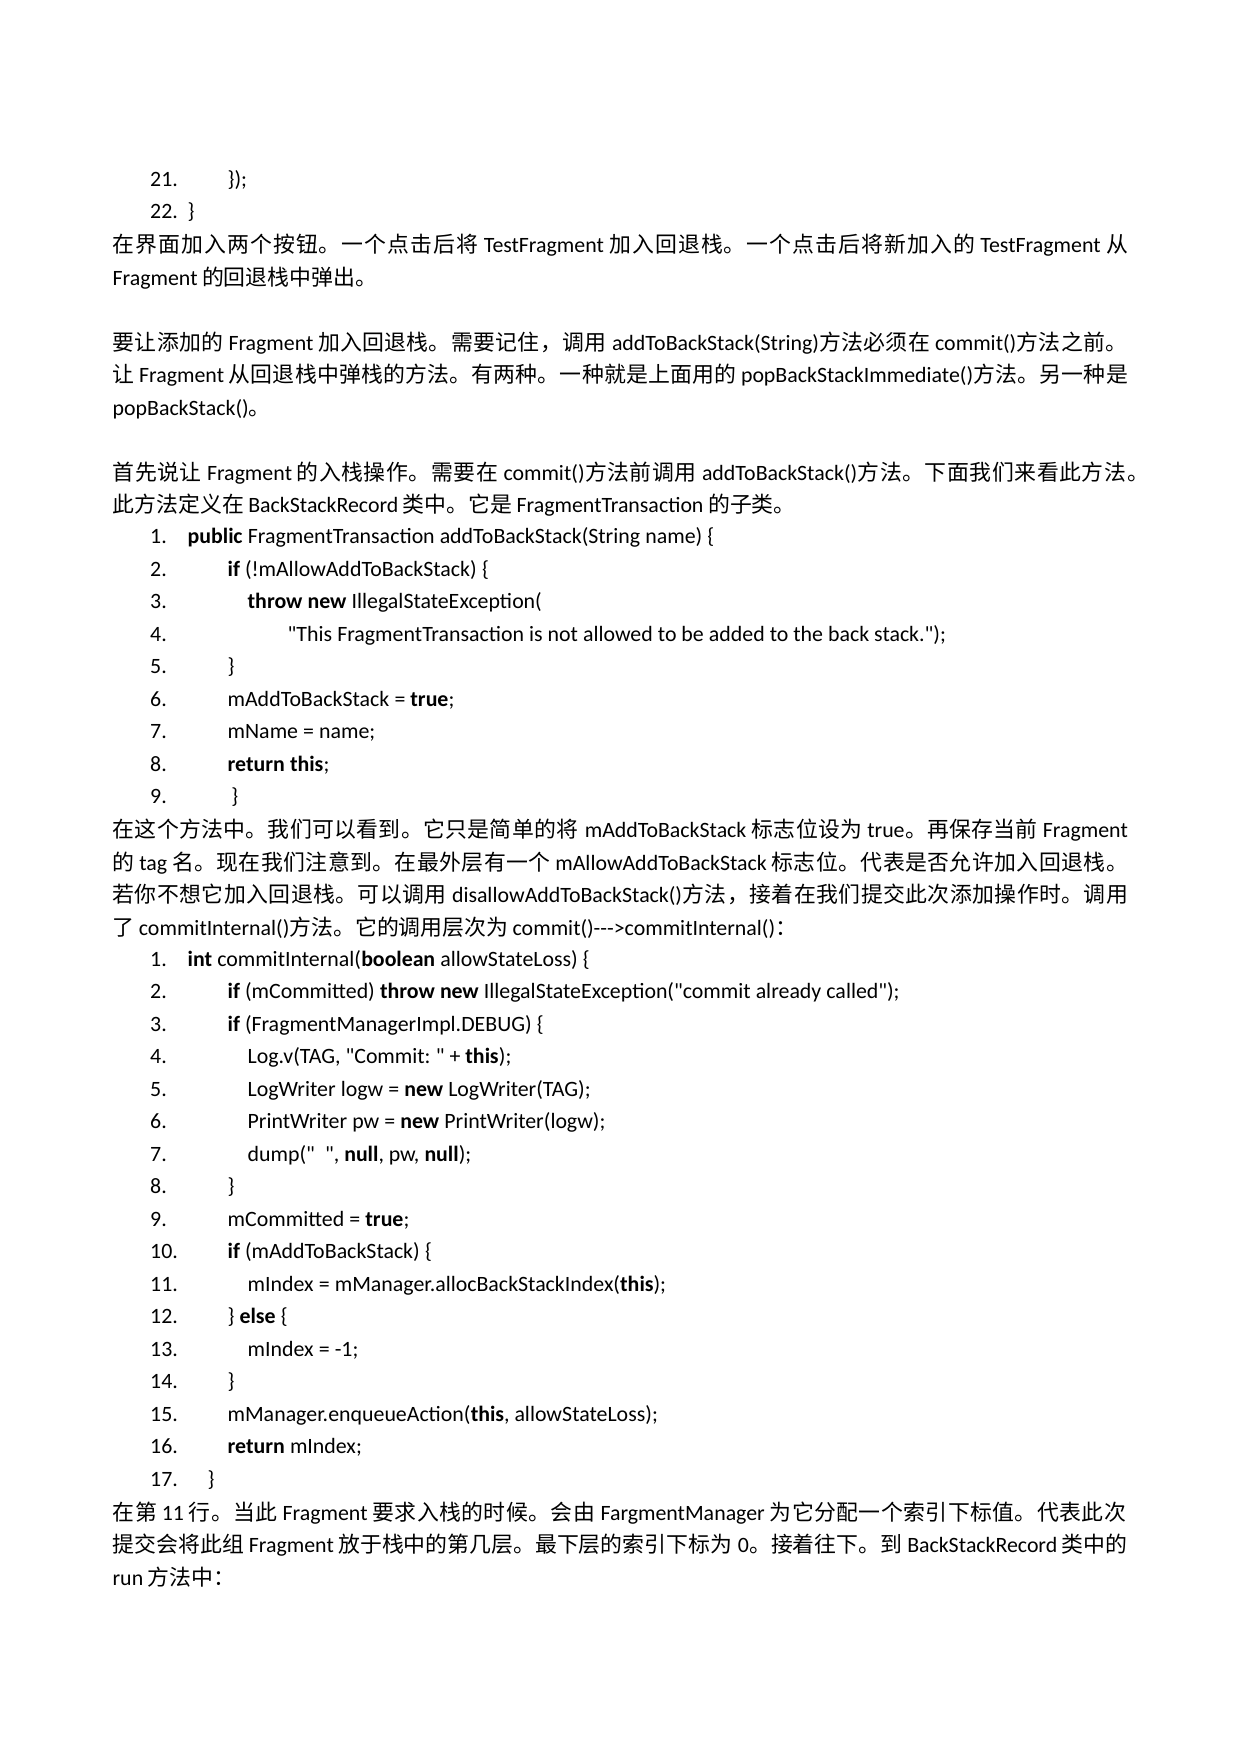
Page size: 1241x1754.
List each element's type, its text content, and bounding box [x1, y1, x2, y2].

list Log.v(TAG, "Commit: " + this); [150, 1039, 1128, 1072]
list mIndex = -1; [150, 1332, 1128, 1364]
list }); [150, 162, 1128, 194]
list return this; [150, 747, 1128, 779]
list if (mAddToBackStack) { [150, 1234, 1128, 1267]
list if (mCommitted) throw new IllegalStateException("commit already called"); [150, 974, 1128, 1007]
list PrintWriter pw = new PrintWriter(logw); [150, 1104, 1128, 1137]
list mManager.enqueueAction(this, allowStateLoss); [150, 1397, 1128, 1429]
list } [150, 1364, 1128, 1397]
text 要让添加的Fragment加入回退栈。需要记住，调用addToBackStack(String)方法必须在commit()方法之前。让Fragment从回退栈中弹栈的方法。有两种。一种就是上面用的popBackStackImmediate()方法。另一种是popBackStack()。 [112, 324, 1128, 422]
list } [150, 194, 1128, 227]
list if (FragmentManagerImpl.DEBUG) { [150, 1007, 1128, 1039]
list } else { [150, 1299, 1128, 1332]
list } [150, 1462, 1128, 1494]
list } [150, 1169, 1128, 1202]
list mName = name; [150, 714, 1128, 747]
text 首先说让Fragment的入栈操作。需要在commit()方法前调用addToBackStack()方法。下面我们来看此方法。此方法定义在BackStackRecord类中。它是FragmentTransaction的子类。 [112, 454, 1128, 519]
list if (!mAllowAddToBackStack) { [150, 552, 1128, 584]
text 在第11行。当此Fragment要求入栈的时候。会由FargmentManager为它分配一个索引下标值。代表此次提交会将此组Fragment放于栈中的第几层。最下层的索引下标为0。接着往下。到BackStackRecord类中的run方法中： [112, 1494, 1128, 1592]
text 在这个方法中。我们可以看到。它只是简单的将mAddToBackStack 标志位设为true。再保存当前Fragment的tag名。现在我们注意到。在最外层有一个mAllowAddToBackStack标志位。代表是否允许加入回退栈。若你不想它加入回退栈。可以调用 disallowAddToBackStack()方法，接着在我们提交此次添加操作时。调用了commitInternal()方法。它的调用层次为commit()--->commitInternal()： [112, 812, 1128, 942]
list } [150, 649, 1128, 682]
list mAddToBackStack = true; [150, 682, 1128, 714]
list } [150, 779, 1128, 812]
text 在界面加入两个按钮。一个点击后将TestFragment加入回退栈。一个点击后将新加入的TestFragment从Fragment的回退栈中弹出。 [112, 227, 1128, 292]
list dump(" ", null, pw, null); [150, 1137, 1128, 1169]
list int commitInternal(boolean allowStateLoss) { [150, 942, 1128, 974]
list throw new IllegalStateException( [150, 584, 1128, 617]
list mCommitted = true; [150, 1202, 1128, 1234]
list public FragmentTransaction addToBackStack(String name) { [150, 519, 1128, 552]
list return mIndex; [150, 1429, 1128, 1462]
list "This FragmentTransaction is not allowed to be added to the back stack."); [150, 617, 1128, 649]
list mIndex = mManager.allocBackStackIndex(this); [150, 1267, 1128, 1299]
list LogWriter logw = new LogWriter(TAG); [150, 1072, 1128, 1104]
